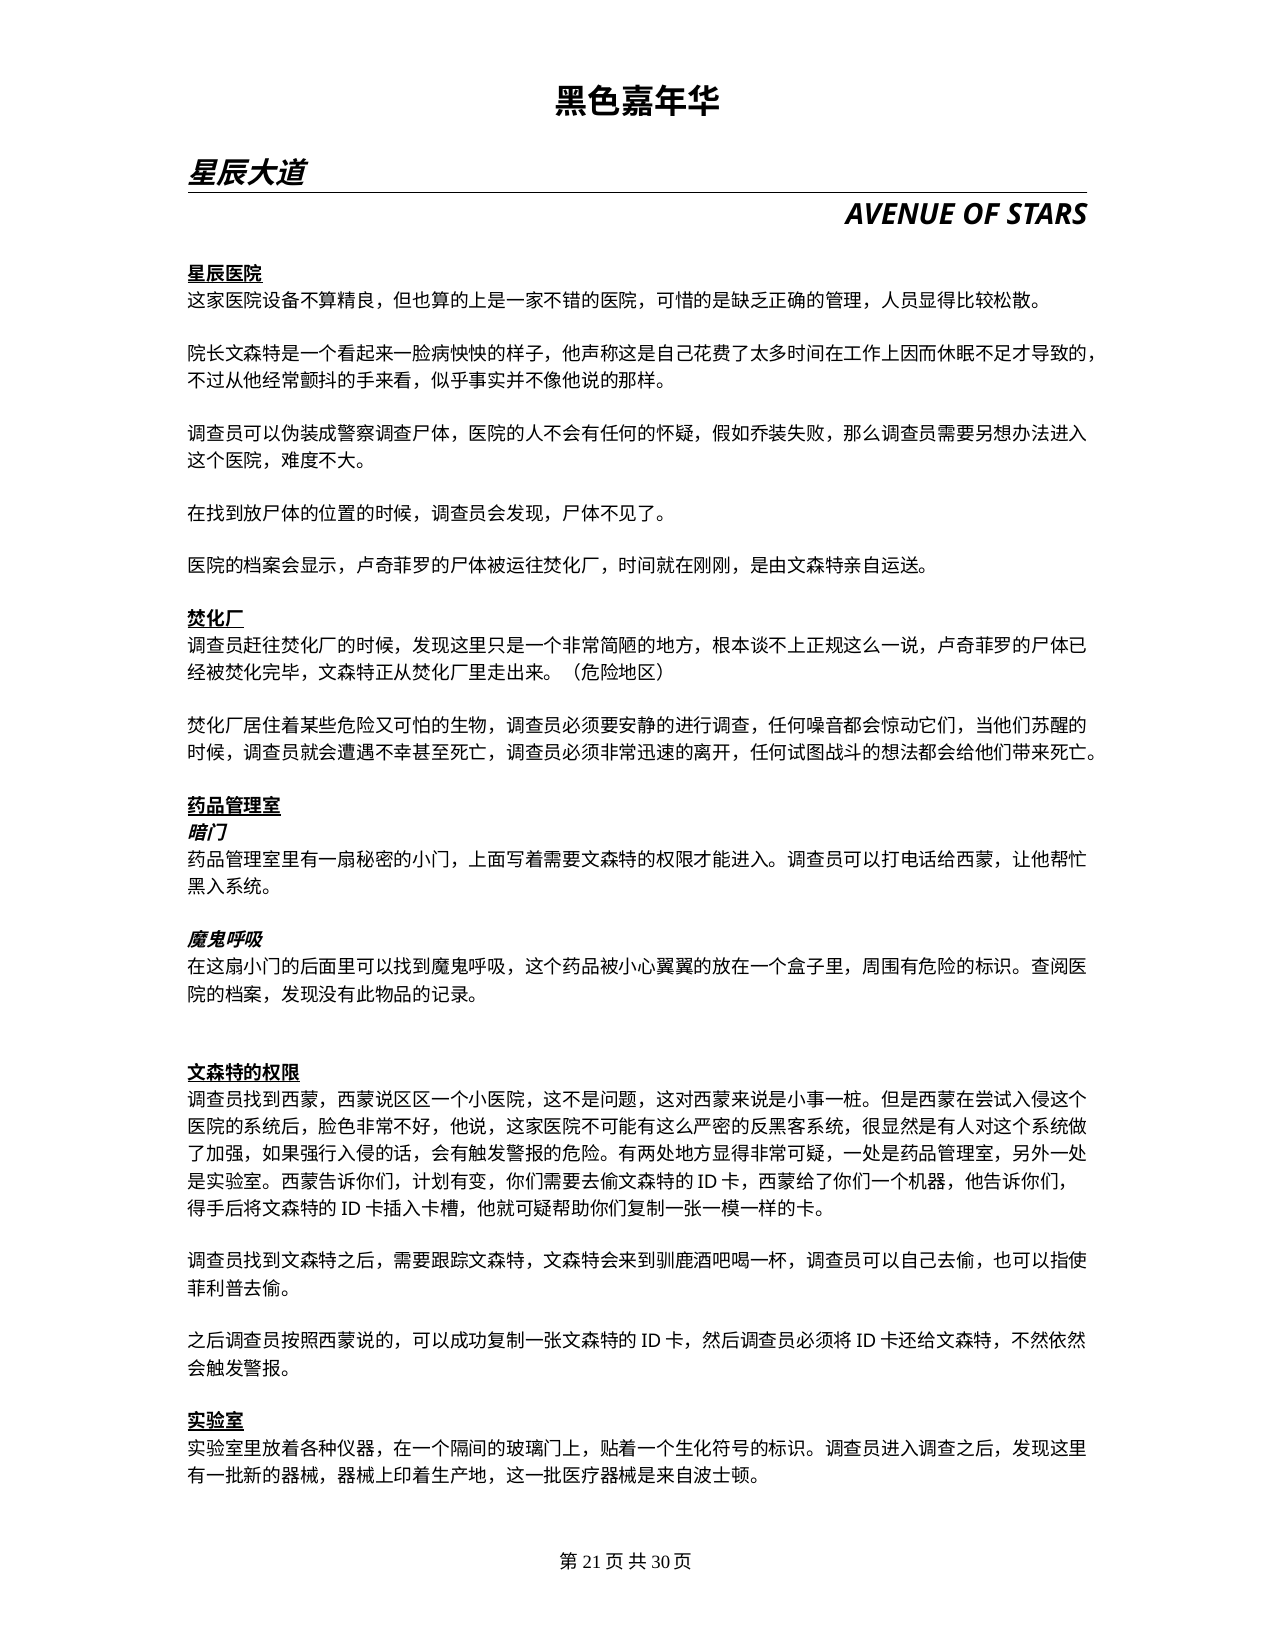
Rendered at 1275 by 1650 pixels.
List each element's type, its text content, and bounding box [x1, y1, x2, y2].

list 在找到放尸体的位置的时候，调查员会发现，尸体不见了。 [187, 498, 1087, 525]
list 医院的档案会显示，卢奇菲罗的尸体被运往焚化厂，时间就在刚刚，是由文森特亲自运送。 [187, 551, 1087, 578]
list 药品管理室 [187, 791, 1087, 818]
list 调查员赶往焚化厂的时候，发现这里只是一个非常简陋的地方，根本谈不上正规这么一说，卢奇菲罗的尸体已经被焚化完毕，文森特正从焚化厂里走出来。（危险地区） [187, 631, 1087, 685]
list AVENUE OF STARS [187, 193, 1087, 233]
list 焚化厂居住着某些危险又可怕的生物，调查员必须要安静的进行调查，任何噪音都会惊动它们，当他们苏醒的时候，调查员就会遭遇不幸甚至死亡，调查员必须非常迅速的离开，任何试图战斗的想法都会给他们带来死亡。 [187, 711, 1087, 765]
list 之后调查员按照西蒙说的，可以成功复制一张文森特的ID卡，然后调查员必须将ID卡还给文森特，不然依然会触发警报。 [187, 1326, 1087, 1380]
list 药品管理室里有一扇秘密的小门，上面写着需要文森特的权限才能进入。调查员可以打电话给西蒙，让他帮忙黑入系统。 [187, 845, 1087, 899]
list 实验室里放着各种仪器，在一个隔间的玻璃门上，贴着一个生化符号的标识。调查员进入调查之后，发现这里有一批新的器械，器械上印着生产地，这一批医疗器械是来自波士顿。 [187, 1433, 1087, 1487]
list 魔鬼呼吸 [187, 925, 1087, 952]
list 调查员找到文森特之后，需要跟踪文森特，文森特会来到驯鹿酒吧喝一杯，调查员可以自己去偷，也可以指使菲利普去偷。 [187, 1246, 1087, 1301]
list 暗门 [187, 818, 1087, 845]
list 调查员找到西蒙，西蒙说区区一个小医院，这不是问题，这对西蒙来说是小事一桩。但是西蒙在尝试入侵这个医院的系统后，脸色非常不好，他说，这家医院不可能有这么严密的反黑客系统，很显然是有人对这个系统做了加强，如果强行入侵的话，会有触发警报的危险。有两处地方显得非常可疑，一处是药品管理室，另外一处是实验室。西蒙告诉你们，计划有变，你们需要去偷文森特的ID卡，西蒙给了你们一个机器，他告诉你们，得手后将文森特的ID卡插入卡槽，他就可疑帮助你们复制一张一模一样的卡。 [187, 1085, 1087, 1221]
list 调查员可以伪装成警察调查尸体，医院的人不会有任何的怀疑，假如乔装失败，那么调查员需要另想办法进入这个医院，难度不大。 [187, 418, 1087, 473]
list 焚化厂 [187, 604, 1087, 631]
list 文森特的权限 [187, 1057, 1087, 1085]
list 星辰大道 [187, 150, 1087, 193]
list 院长文森特是一个看起来一脸病怏怏的样子，他声称这是自己花费了太多时间在工作上因而休眠不足才导致的，不过从他经常颤抖的手来看，似乎事实并不像他说的那样。 [187, 338, 1087, 393]
list 星辰医院 [187, 258, 1087, 286]
list 在这扇小门的后面里可以找到魔鬼呼吸，这个药品被小心翼翼的放在一个盒子里，周围有危险的标识。查阅医院的档案，发现没有此物品的记录。 [187, 952, 1087, 1006]
list 实验室 [187, 1406, 1087, 1433]
list 这家医院设备不算精良，但也算的上是一家不错的医院，可惜的是缺乏正确的管理，人员显得比较松散。 [187, 286, 1087, 313]
